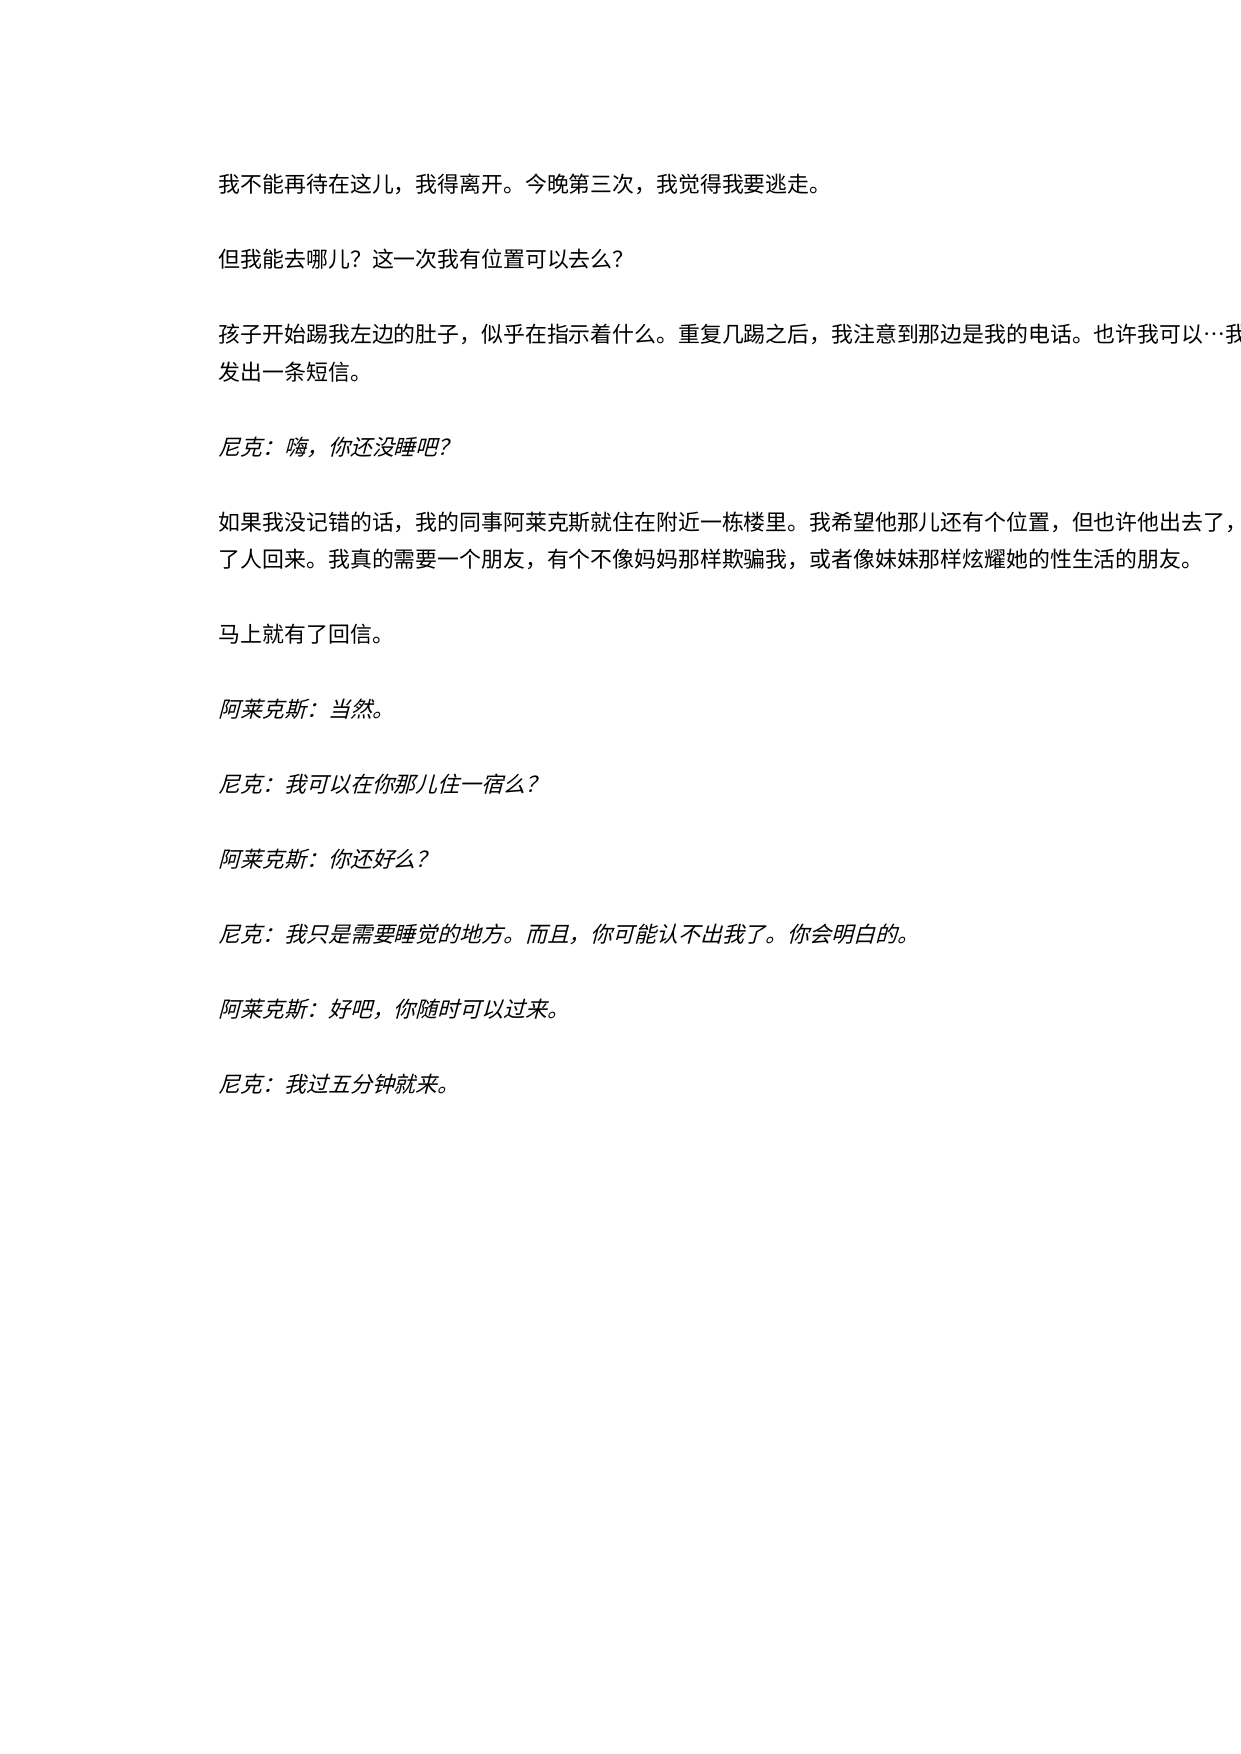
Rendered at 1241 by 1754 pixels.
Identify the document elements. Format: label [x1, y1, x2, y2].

table_header [188, 165, 1240, 1139]
